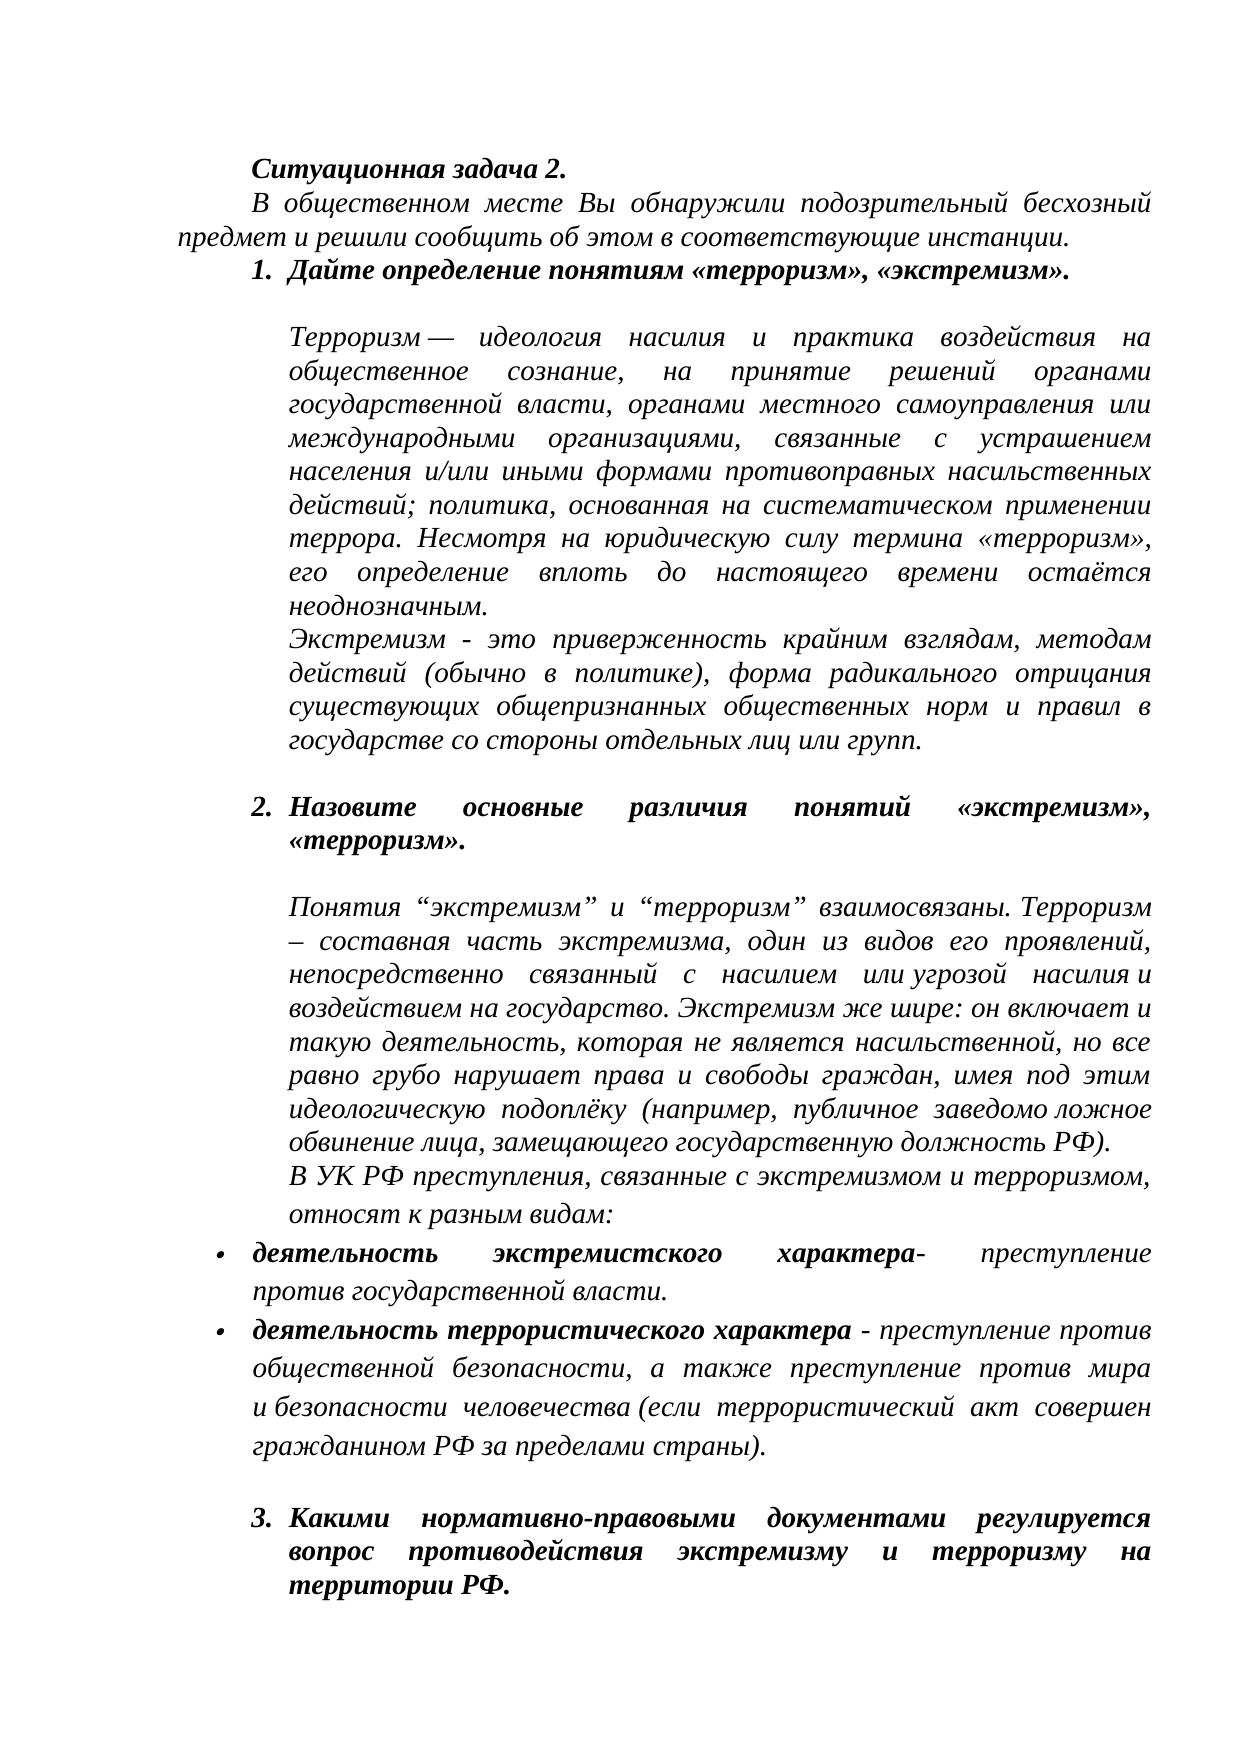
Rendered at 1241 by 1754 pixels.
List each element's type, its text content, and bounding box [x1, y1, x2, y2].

list деятельность экстремистского характера- преступление против государственной власти. [215, 1235, 1152, 1307]
text Ситуационная задача 2. [177, 152, 1152, 185]
list Назовите основные различия понятий «экстремизм», «терроризм». [251, 789, 1152, 856]
list Понятия “экстремизм” и “терроризм” взаимосвязаны. Терроризм – составная часть экстремизма, один из видов его проявлений, непосредственно связанный с насилием или угрозой насилия и воздействием на государство. Экстремизм же шире: он включает и такую деятельность, которая не является насильственной, но все равно грубо нарушает права и свободы граждан, имея под этим идеологическую подоплёку (например, публичное заведомо ложное обвинение лица, замещающего государственную должность РФ). [288, 889, 1152, 1158]
text В общественном месте Вы обнаружили подозрительный бесхозный предмет и решили сообщить об этом в соответствующие инстанции. [177, 185, 1152, 252]
list деятельность террористического характера - преступление против общественной безопасности, а также преступление против мира и безопасности человечества (если террористический акт совершен гражданином РФ за пределами страны). [215, 1312, 1152, 1461]
list В УК РФ преступления, связанные с экстремизмом и терроризмом, относят к разным видам: [288, 1158, 1152, 1230]
list Какими нормативно-правовыми документами регулируется вопрос противодействия экстремизму и терроризму на территории РФ. [251, 1500, 1152, 1600]
list Терроризм — идеология насилия и практика воздействия на общественное сознание, на принятие решений органами государственной власти, органами местного самоуправления или международными организациями, связанные с устрашением населения и/или иными формами противоправных насильственных действий; политика, основанная на систематическом применении террора. Несмотря на юридическую силу термина «терроризм», его определение вплоть до настоящего времени остаётся неоднозначным. [288, 319, 1152, 621]
list Экстремизм - это приверженность крайним взглядам, методам действий (обычно в политике), форма радикального отрицания существующих общепризнанных общественных норм и правил в государстве со стороны отдельных лиц или групп. [288, 621, 1152, 755]
list Дайте определение понятиям «терроризм», «экстремизм». [251, 252, 1152, 286]
